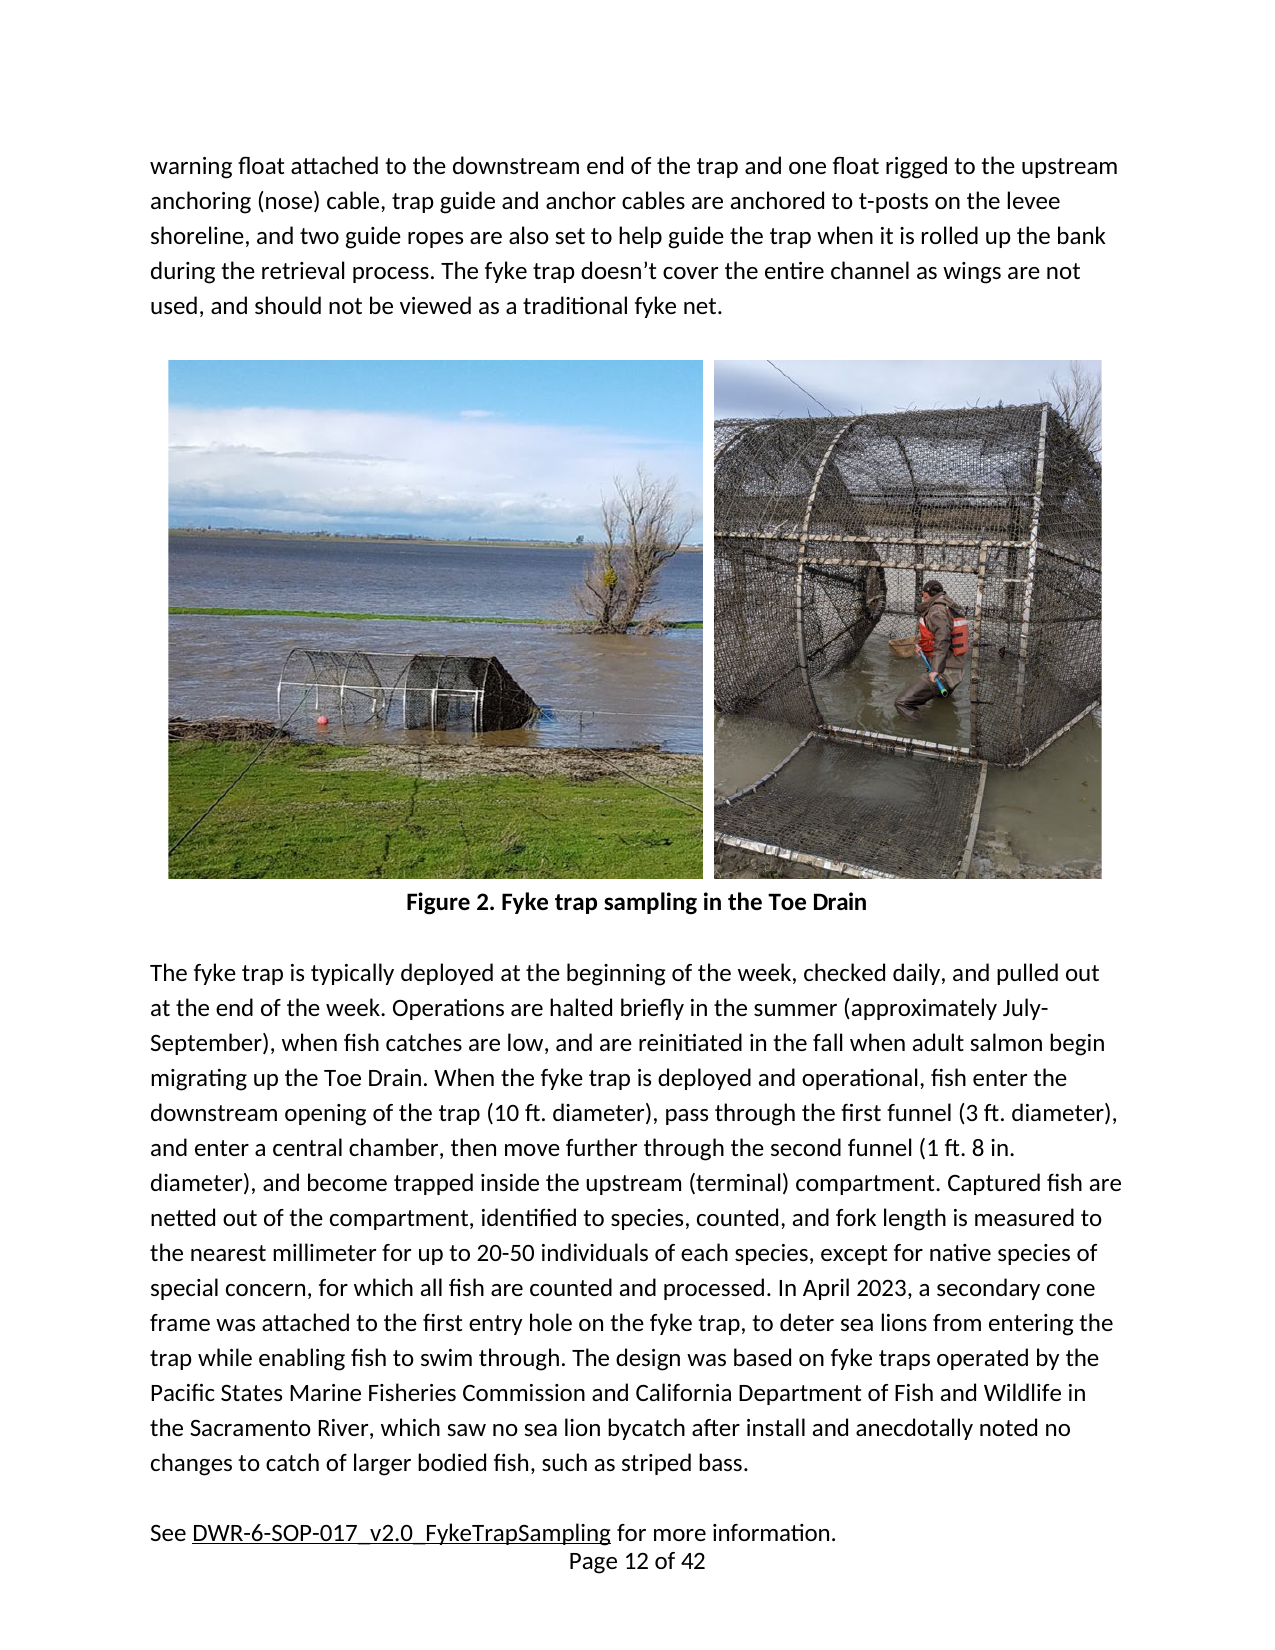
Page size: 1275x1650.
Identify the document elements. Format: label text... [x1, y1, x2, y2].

text See DWR-6-SOP-017_v2.0_FykeTrapSampling for more information. [150, 1517, 1256, 1547]
subtitle Figure 2. Fyke trap sampling in the Toe Drain [406, 366, 1256, 917]
text The fyke trap is typically deployed at the beginning of the week, checked daily, and pulled out at the end of the week. Operations are halted briefly in the summer (approximately July- September), when fish catches are low, and are reinitiated in the fall when adult salmon begin migrating up the Toe Drain. When the fyke trap is deployed and operational, fish enter the downstream opening of the trap (10 ft. diameter), pass through the first funnel (3 ft. diameter), and enter a central chamber, then move further through the second funnel (1 ft. 8 in. diameter), and become trapped inside the upstream (terminal) compartment. Captured fish are netted out of the compartment, identified to species, counted, and fork length is measured to the nearest millimeter for up to 20-50 individuals of each species, except for native species of special concern, for which all fish are counted and processed. In April 2023, a secondary cone frame was attached to the first entry hole on the fyke trap, to deter sea lions from entering the trap while enabling fish to swim through. The design was based on fyke traps operated by the Pacific States Marine Fisheries Commission and California Department of Fish and Wildlife in the Sacramento River, which saw no sea lion bycatch after install and anecdotally noted no changes to catch of larger bodied fish, such as striped bass. [150, 957, 1122, 1477]
text warning float attached to the downstream end of the trap and one float rigged to the upstream anchoring (nose) cable, trap guide and anchor cables are anchored to t-posts on the levee shoreline, and two guide ropes are also set to help guide the trap when it is rolled up the bank during the retrieval process. The fyke trap doesn’t cover the entire channel as wings are not used, and should not be viewed as a traditional fyke net. [150, 150, 1123, 320]
picture [168, 360, 1102, 879]
